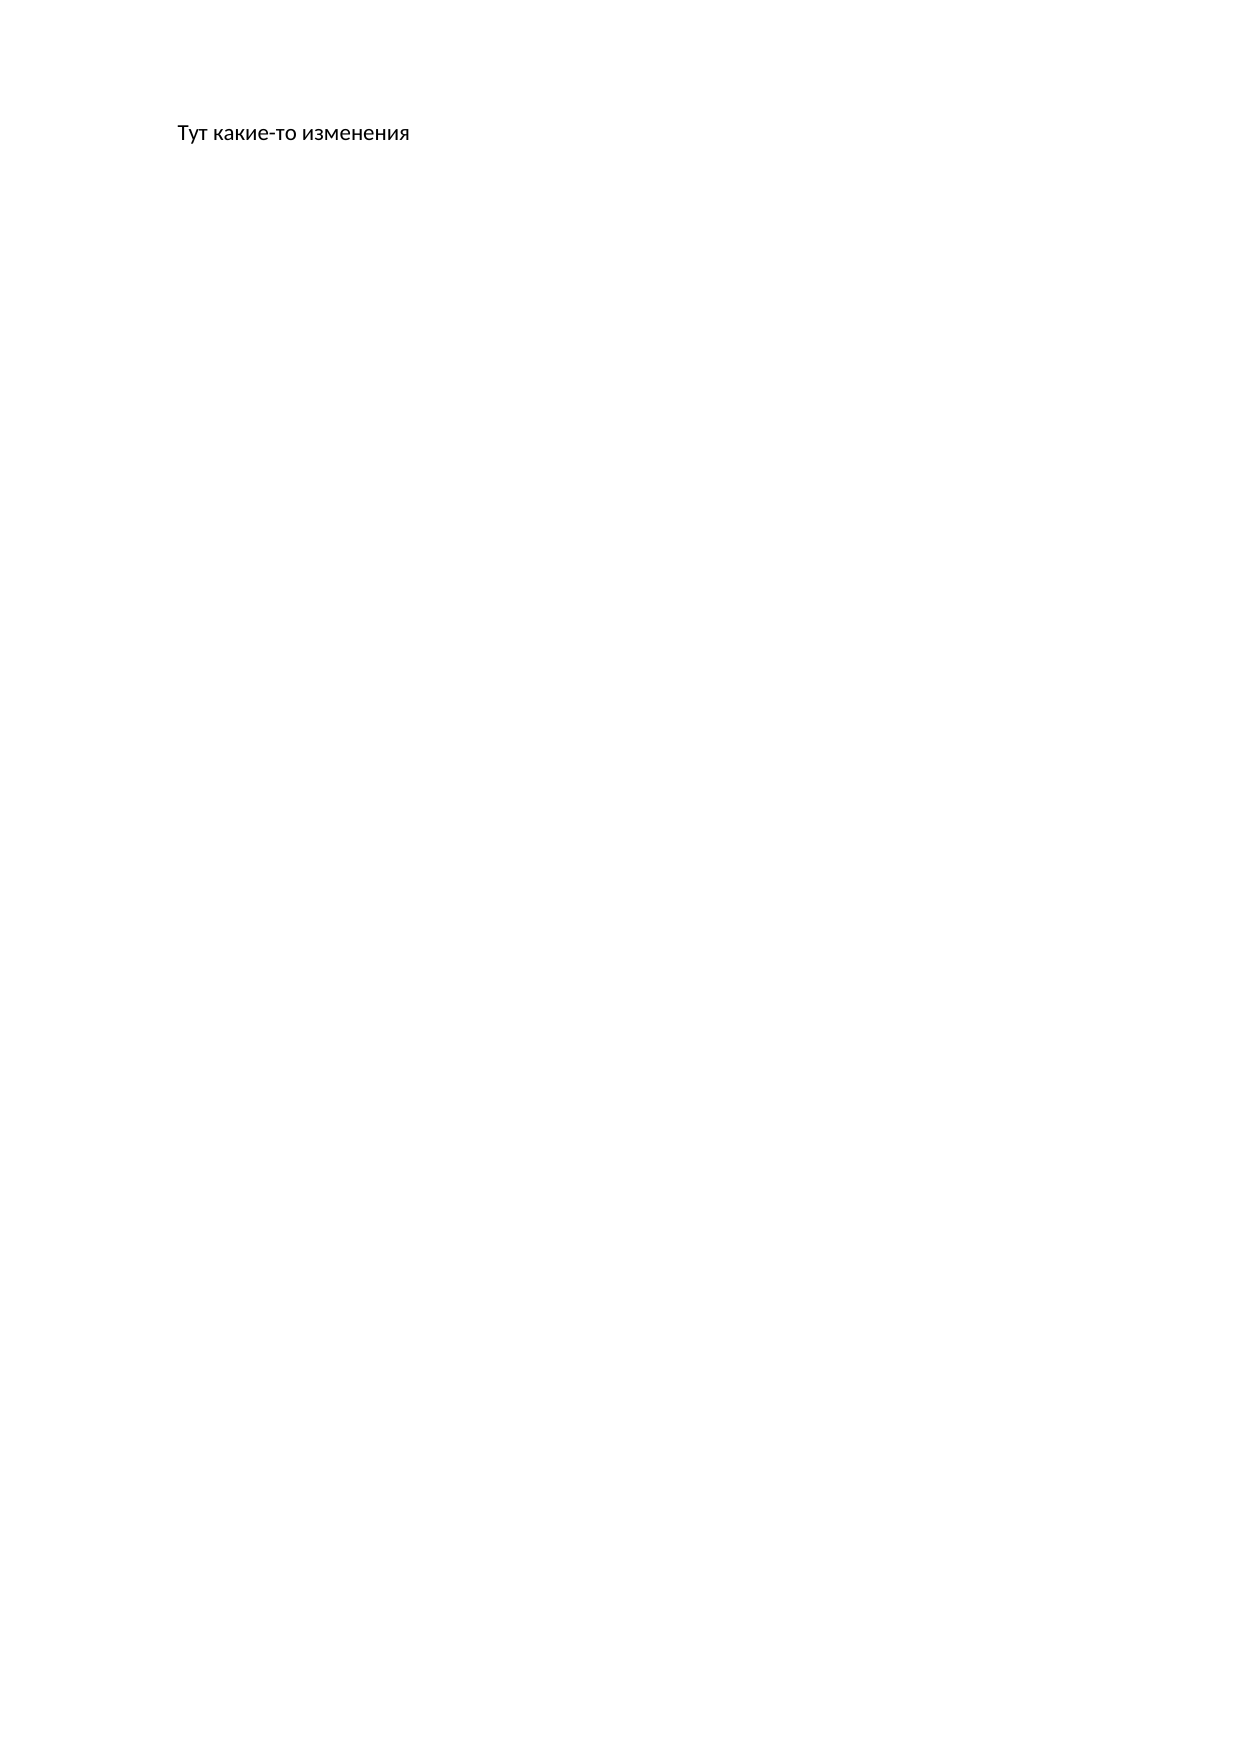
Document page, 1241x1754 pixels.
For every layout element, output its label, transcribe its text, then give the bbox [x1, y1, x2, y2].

text Тут какие-то изменения [177, 118, 1152, 146]
